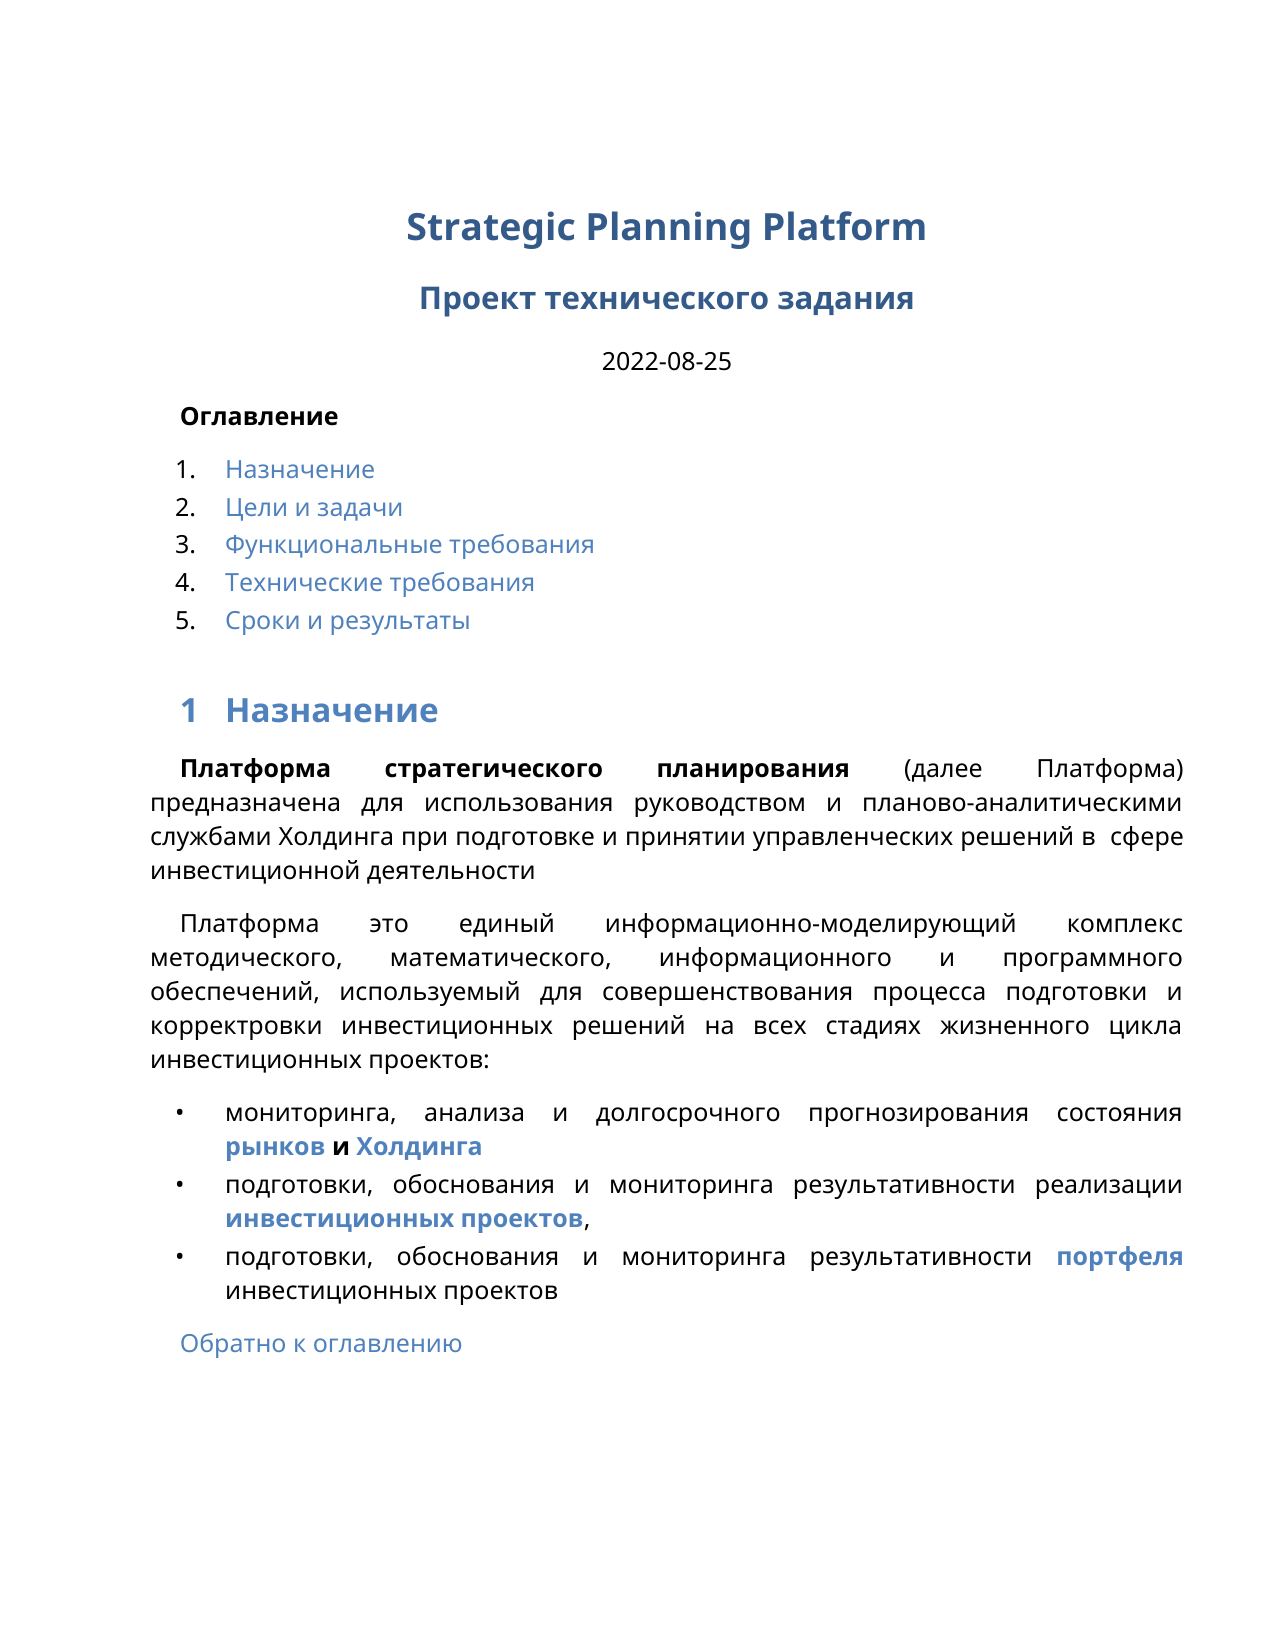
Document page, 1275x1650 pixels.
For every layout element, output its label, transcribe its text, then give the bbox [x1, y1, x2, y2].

subtitle Проект технического задания [150, 276, 1184, 319]
list Технические требования [175, 565, 1184, 599]
list Цели и задачи [175, 489, 1184, 523]
text 2022-08-25 [150, 344, 1184, 378]
list Функциональные требования [175, 527, 1184, 561]
title Strategic Planning Platform [150, 200, 1184, 251]
list мониторинга, анализа и долгосрочного прогнозирования состояния рынков и Холдинга [175, 1095, 1184, 1163]
text Обратно к оглавлению [150, 1326, 1184, 1359]
list Сроки и результаты [175, 603, 1184, 637]
subtitle 1 Назначение [179, 687, 1184, 732]
list Назначение [175, 451, 1184, 485]
list подготовки, обоснования и мониторинга результативности портфеля инвестиционных проектов [175, 1239, 1184, 1307]
list подготовки, обоснования и мониторинга результативности реализации инвестиционных проектов, [175, 1167, 1184, 1235]
text Оглавление [150, 398, 1184, 433]
text Платформа это единый информационно-моделирующий комплекс методического, математического, информационного и программного обеспечений, используемый для совершенствования процесса подготовки и корректровки инвестиционных решений на всех стадиях жизненного цикла инвестиционных проектов: [150, 906, 1184, 1076]
text Платформа стратегического планирования (далее Платформа) предназначена для использования руководством и планово-аналитическими службами Холдинга при подготовке и принятии управленческих решений в сфере инвестиционной деятельности [150, 751, 1184, 887]
